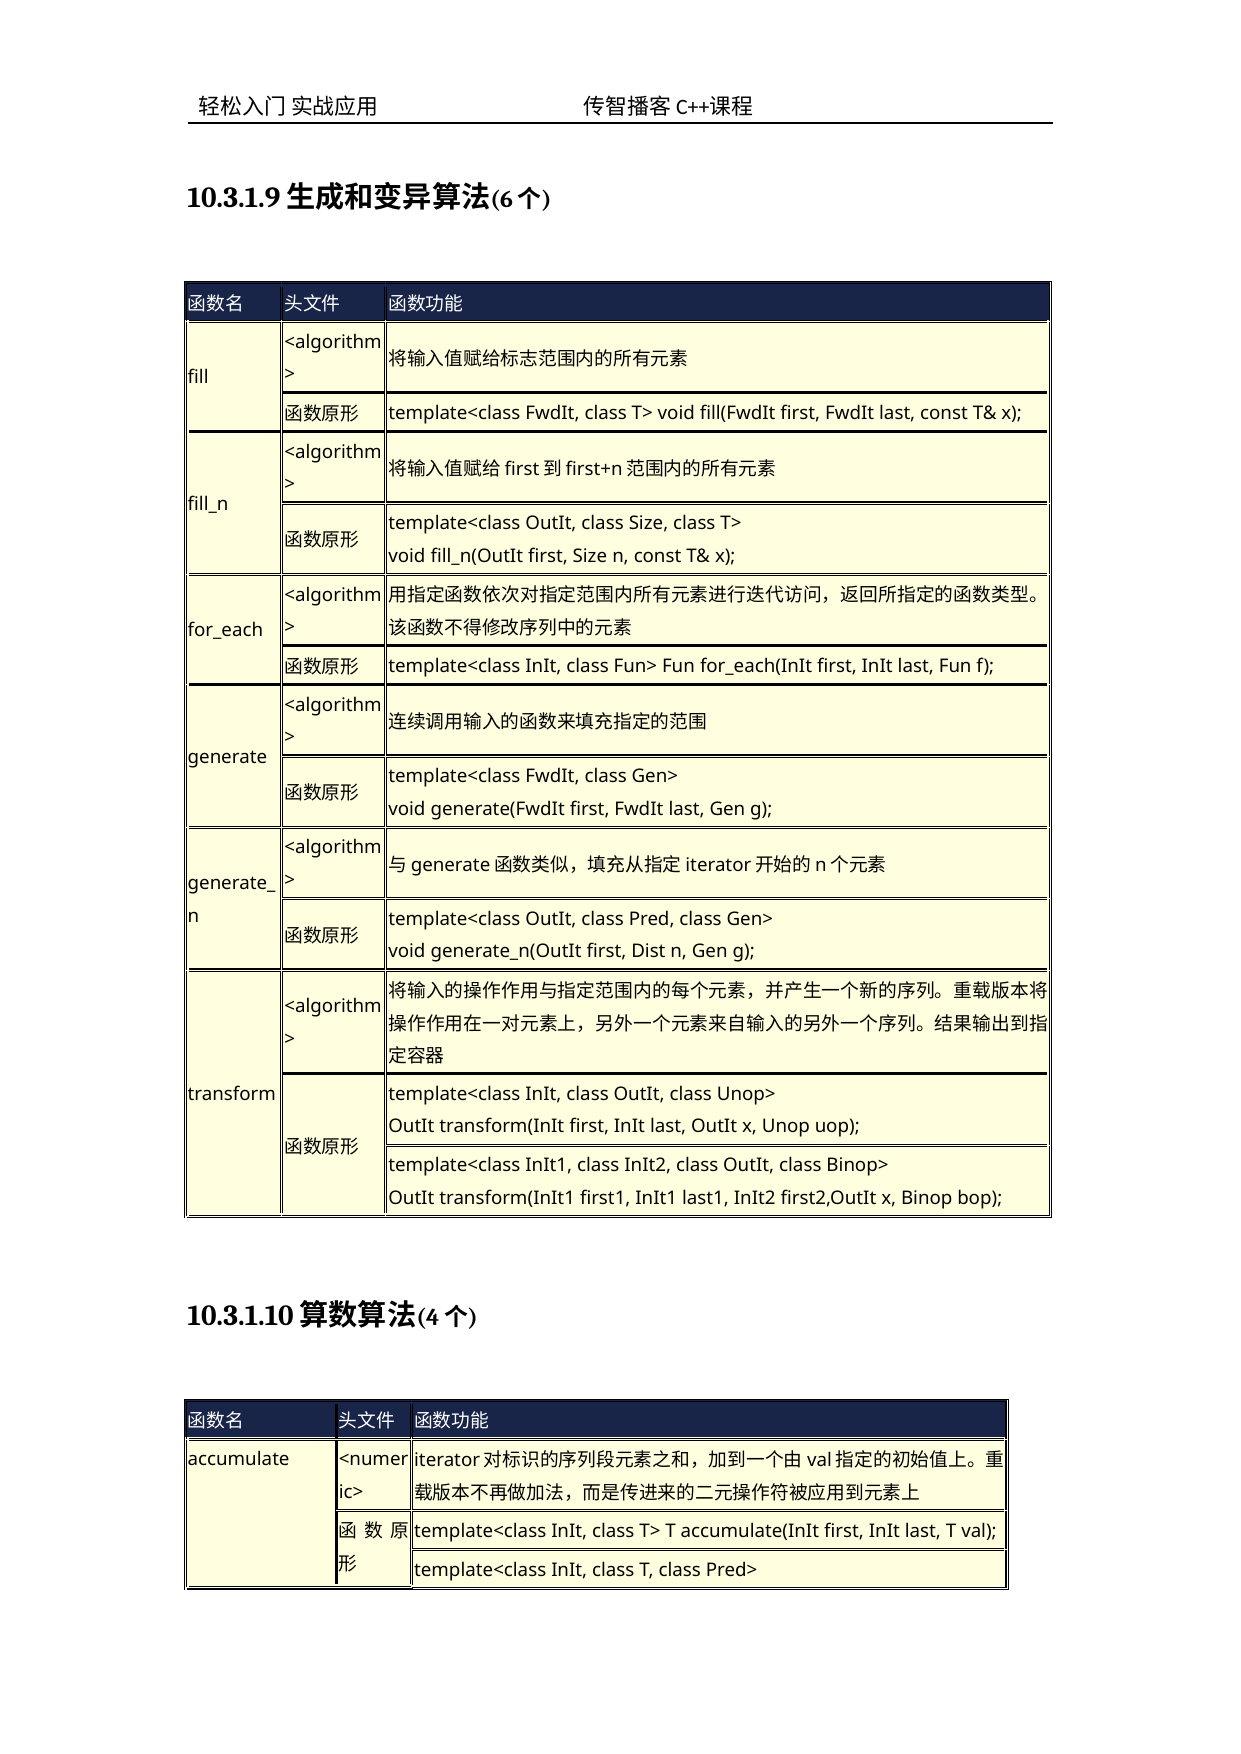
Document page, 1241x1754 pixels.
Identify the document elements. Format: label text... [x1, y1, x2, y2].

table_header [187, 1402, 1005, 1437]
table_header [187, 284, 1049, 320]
subtitle 10.3.1.9生成和变异算法(6个) [187, 162, 1053, 227]
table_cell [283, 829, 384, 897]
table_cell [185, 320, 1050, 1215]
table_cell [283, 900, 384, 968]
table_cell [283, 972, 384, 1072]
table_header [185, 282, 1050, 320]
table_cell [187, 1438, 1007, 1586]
subtitle 10.3.1.10算数算法(4个) [187, 1280, 1053, 1345]
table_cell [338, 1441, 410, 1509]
